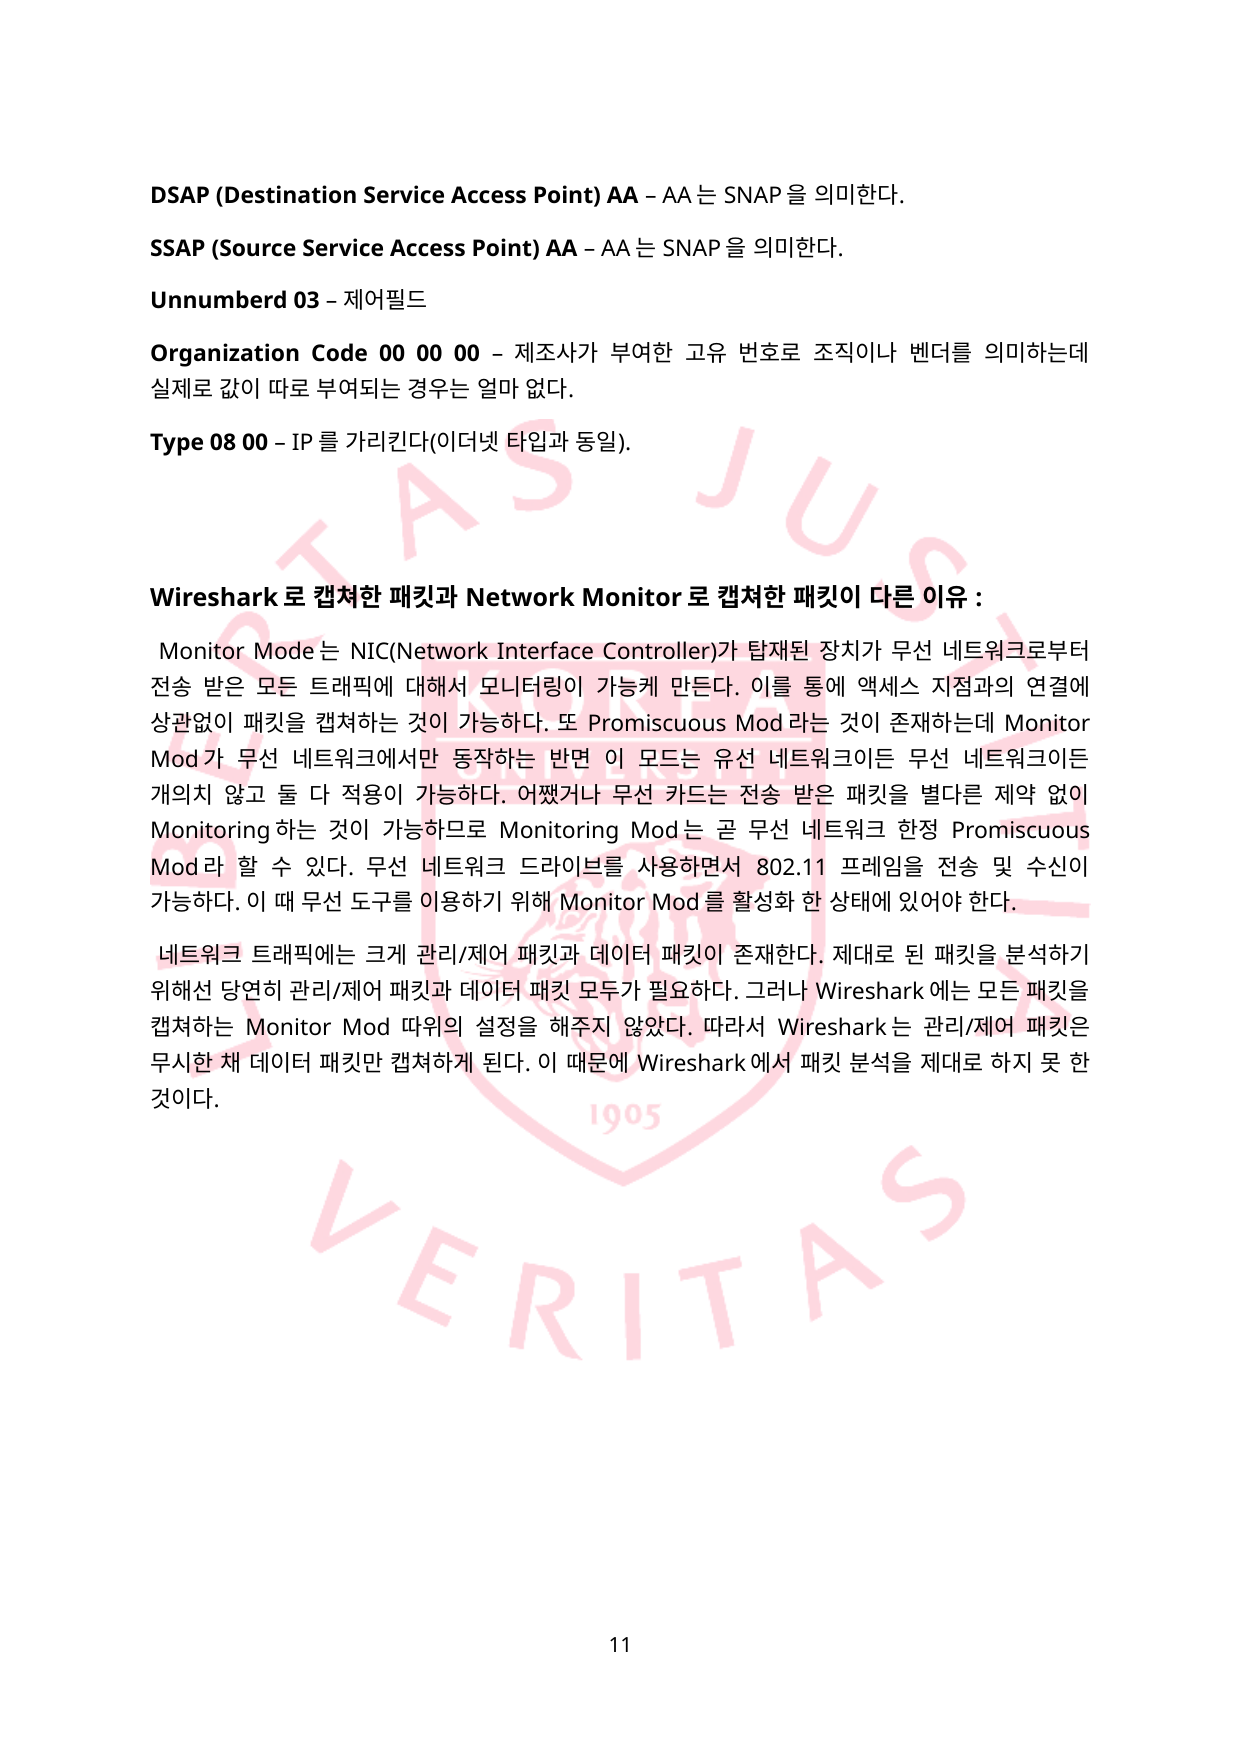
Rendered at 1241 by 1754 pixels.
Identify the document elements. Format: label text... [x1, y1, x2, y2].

text Type 08 00 – IP를 가리킨다(이더넷 타입과 동일). [150, 423, 1090, 457]
text Organization Code 00 00 00 – 제조사가 부여한 고유 번호로 조직이나 벤더를 의미하는데 실제로 값이 따로 부여되는 경우는 얼마 없다. [150, 335, 1090, 404]
text Unnumberd 03 – 제어필드 [150, 282, 1090, 316]
text Wireshark로 캡쳐한 패킷과 Network Monitor로 캡쳐한 패킷이 다른 이유 : [150, 577, 1090, 613]
text SSAP (Source Service Access Point) AA – AA는 SNAP을 의미한다. [150, 230, 1090, 263]
text Monitor Mode는 NIC(Network Interface Controller)가 탑재된 장치가 무선 네트워크로부터 전송 받은 모든 트래픽에 대해서 모니터링이 가능케 만든다. 이를 통에 액세스 지점과의 연결에 상관없이 패킷을 캡쳐하는 것이 가능하다. 또 Promiscuous Mod라는 것이 존재하는데 Monitor Mod가 무선 네트워크에서만 동작하는 반면 이 모드는 유선 네트워크이든 무선 네트워크이든 개의치 않고 둘 다 적용이 가능하다. 어쨌거나 무선 카드는 전송 받은 패킷을 별다른 제약 없이 Monitoring하는 것이 가능하므로 Monitoring Mod는 곧 무선 네트워크 한정 Promiscuous Mod라 할 수 있다. 무선 네트워크 드라이브를 사용하면서 802.11 프레임을 전송 및 수신이 가능하다. 이 때 무선 도구를 이용하기 위해 Monitor Mod를 활성화 한 상태에 있어야 한다. [150, 633, 1090, 918]
text 네트워크 트래픽에는 크게 관리/제어 패킷과 데이터 패킷이 존재한다. 제대로 된 패킷을 분석하기 위해선 당연히 관리/제어 패킷과 데이터 패킷 모두가 필요하다. 그러나 Wireshark에는 모든 패킷을 캡쳐하는 Monitor Mod 따위의 설정을 해주지 않았다. 따라서 Wireshark는 관리/제어 패킷은 무시한 채 데이터 패킷만 캡쳐하게 된다. 이 때문에 Wireshark에서 패킷 분석을 제대로 하지 못 한 것이다. [150, 937, 1090, 1114]
text DSAP (Destination Service Access Point) AA – AA는 SNAP을 의미한다. [150, 177, 1090, 211]
